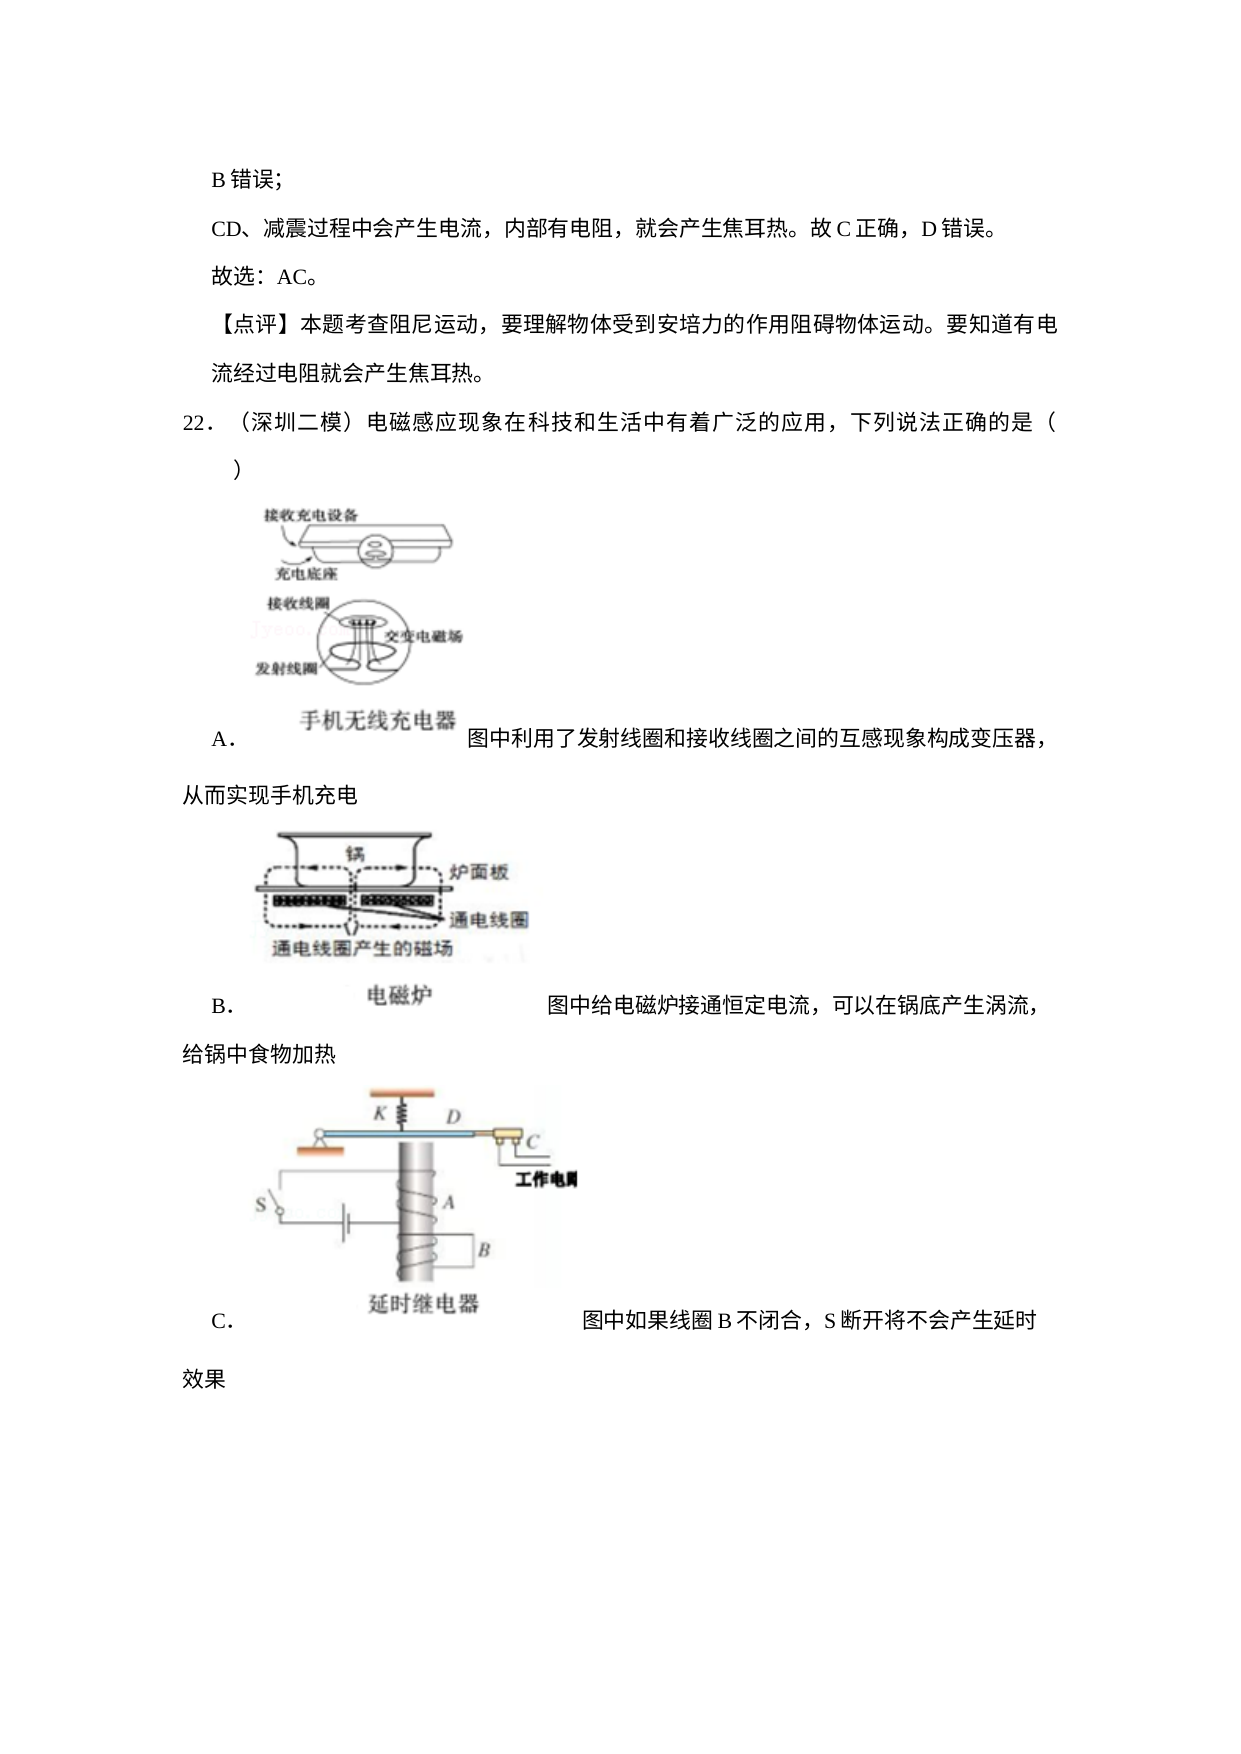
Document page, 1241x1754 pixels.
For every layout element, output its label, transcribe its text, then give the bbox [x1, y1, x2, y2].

text 故选：AC。 [211, 259, 1058, 291]
picture [248, 501, 468, 737]
text CD、减震过程中会产生电流，内部有电阻，就会产生焦耳热。故C正确，D错误。 [211, 210, 1058, 243]
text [211, 162, 1058, 194]
picture [247, 825, 548, 1012]
picture [247, 1085, 582, 1319]
text 22．（深圳二模）电磁感应现象在科技和生活中有着广泛的应用，下列说法正确的是（ ） [183, 404, 1058, 485]
text A．图中利用了发射线圈和接收线圈之间的互感现象构成变压器，从而实现手机充电 [183, 501, 1058, 810]
text 【点评】本题考查阻尼运动，要理解物体受到安培力的作用阻碍物体运动。要知道有电流经过电阻就会产生焦耳热。 [211, 307, 1058, 388]
